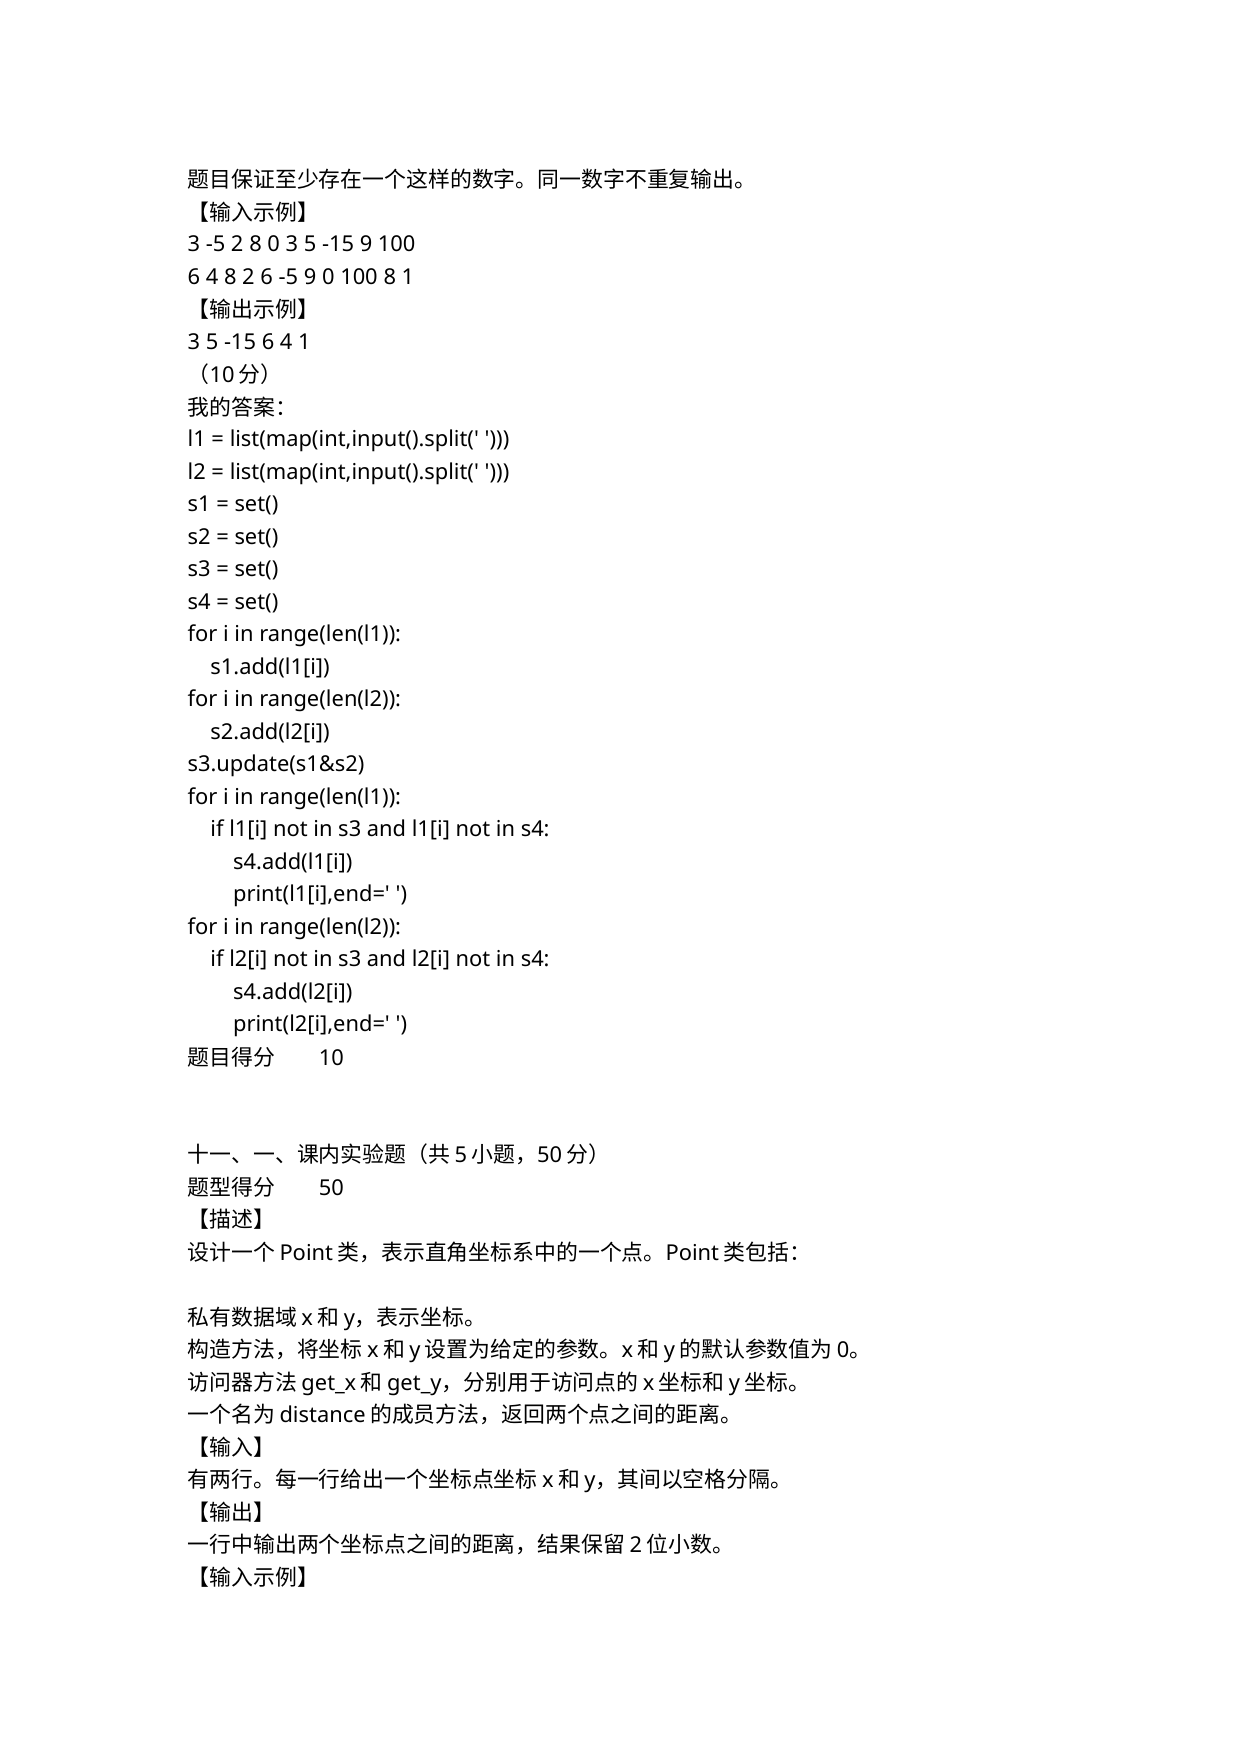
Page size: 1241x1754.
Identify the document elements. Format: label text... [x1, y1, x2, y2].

text 一行中输出两个坐标点之间的距离，结果保留2位小数。 [187, 1527, 1053, 1559]
text s3.update(s1&s2) [187, 747, 1053, 779]
text s2 = set() [187, 519, 1053, 552]
text 访问器方法get_x和get_y，分别用于访问点的x坐标和y坐标。 [187, 1364, 1053, 1397]
text 我的答案： [187, 389, 1053, 422]
text 【输入示例】 [187, 1559, 1053, 1592]
text 【描述】 [187, 1202, 1053, 1234]
text 有两行。每一行给出一个坐标点坐标x和y，其间以空格分隔。 [187, 1462, 1053, 1494]
text 【输出示例】 [187, 292, 1053, 324]
text s2.add(l2[i]) [187, 714, 1053, 747]
text for i in range(len(l2)): [187, 682, 1053, 714]
text 【输入】 [187, 1429, 1053, 1462]
text if l1[i] not in s3 and l1[i] not in s4: [187, 812, 1053, 844]
text 【输入示例】 [187, 194, 1053, 227]
text s4.add(l1[i]) [187, 844, 1053, 877]
text s4 = set() [187, 584, 1053, 617]
text 3 -5 2 8 0 3 5 -15 9 100 [187, 227, 1053, 259]
text s1.add(l1[i]) [187, 649, 1053, 682]
text 6 4 8 2 6 -5 9 0 100 8 1 [187, 259, 1053, 292]
text l1 = list(map(int,input().split(' '))) [187, 422, 1053, 454]
text print(l1[i],end=' ') [187, 877, 1053, 909]
text 题目得分 10 [187, 1039, 1053, 1072]
text s1 = set() [187, 487, 1053, 519]
text for i in range(len(l1)): [187, 617, 1053, 649]
text 私有数据域x和y，表示坐标。 [187, 1299, 1053, 1332]
text （10分） [187, 357, 1053, 389]
text 构造方法，将坐标x和y设置为给定的参数。x和y的默认参数值为0。 [187, 1332, 1053, 1364]
text 题目保证至少存在一个这样的数字。同一数字不重复输出。 [187, 162, 1053, 194]
text print(l2[i],end=' ') [187, 1007, 1053, 1039]
text s3 = set() [187, 552, 1053, 584]
text if l2[i] not in s3 and l2[i] not in s4: [187, 942, 1053, 974]
text 一个名为distance的成员方法，返回两个点之间的距离。 [187, 1397, 1053, 1429]
text l2 = list(map(int,input().split(' '))) [187, 454, 1053, 487]
text 题型得分 50 [187, 1169, 1053, 1202]
text 设计一个Point类，表示直角坐标系中的一个点。Point类包括： [187, 1234, 1053, 1267]
text 3 5 -15 6 4 1 [187, 324, 1053, 357]
text 【输出】 [187, 1494, 1053, 1527]
text s4.add(l2[i]) [187, 974, 1053, 1007]
text for i in range(len(l1)): [187, 779, 1053, 812]
text for i in range(len(l2)): [187, 909, 1053, 942]
text 十一、一、课内实验题（共5小题，50分） [187, 1137, 1053, 1169]
